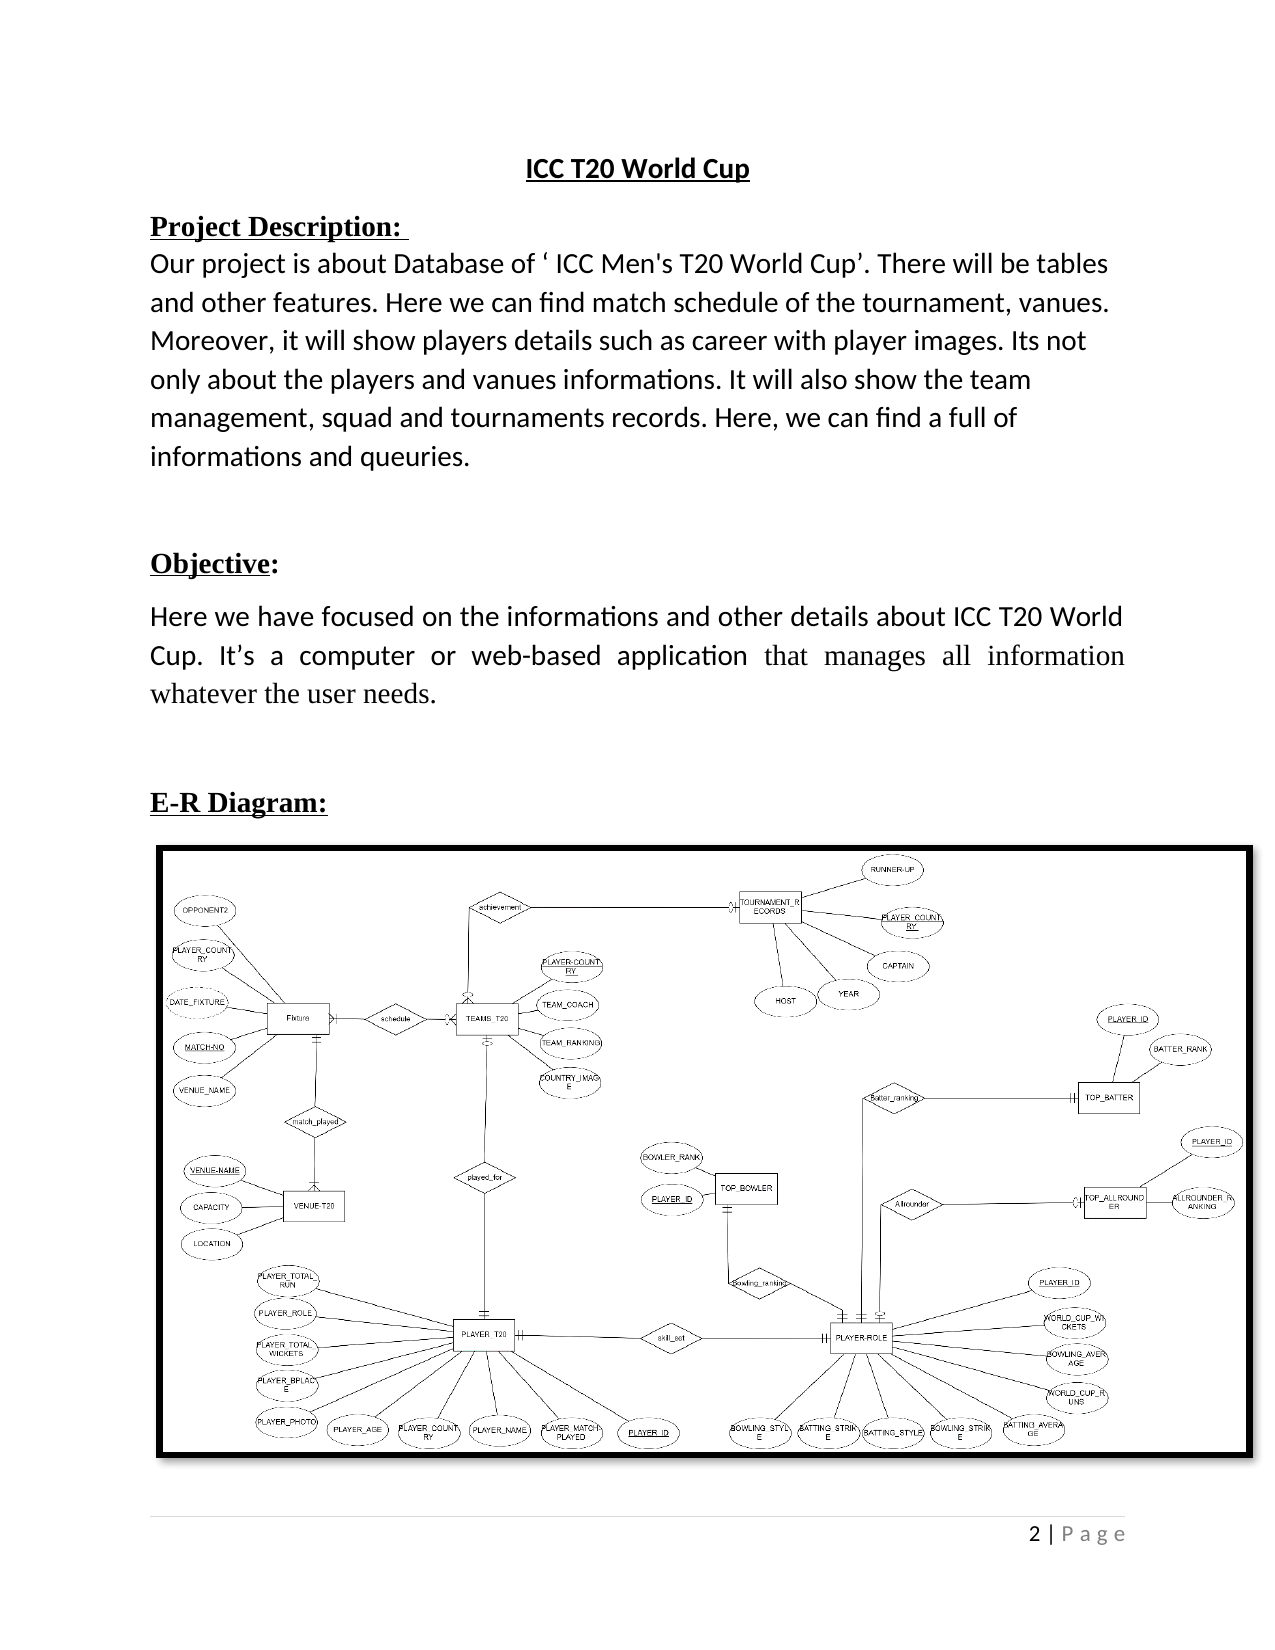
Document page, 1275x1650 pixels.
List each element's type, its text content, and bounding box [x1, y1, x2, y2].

picture [163, 851, 1246, 1452]
text Our project is about Database of ‘ ICC Men's T20 World Cup’. There will be tables and other features. Here we can find match schedule of the tournament, vanues. Moreover, it will show players details such as career with player images. Its not only about the players and vanues informations. It will also show the team management, squad and tournaments records. Here, we can find a full of informations and queuries. [150, 246, 1125, 473]
text Here we have focused on the informations and other details about ICC T20 World Cup. It’s a computer or web-based application that manages all information whatever the user needs. [150, 598, 1125, 711]
text Objective: [150, 546, 1125, 579]
text ICC T20 World Cup [150, 150, 1125, 186]
text E-R Diagram: [150, 786, 1125, 819]
text Project Description: [150, 209, 991, 243]
